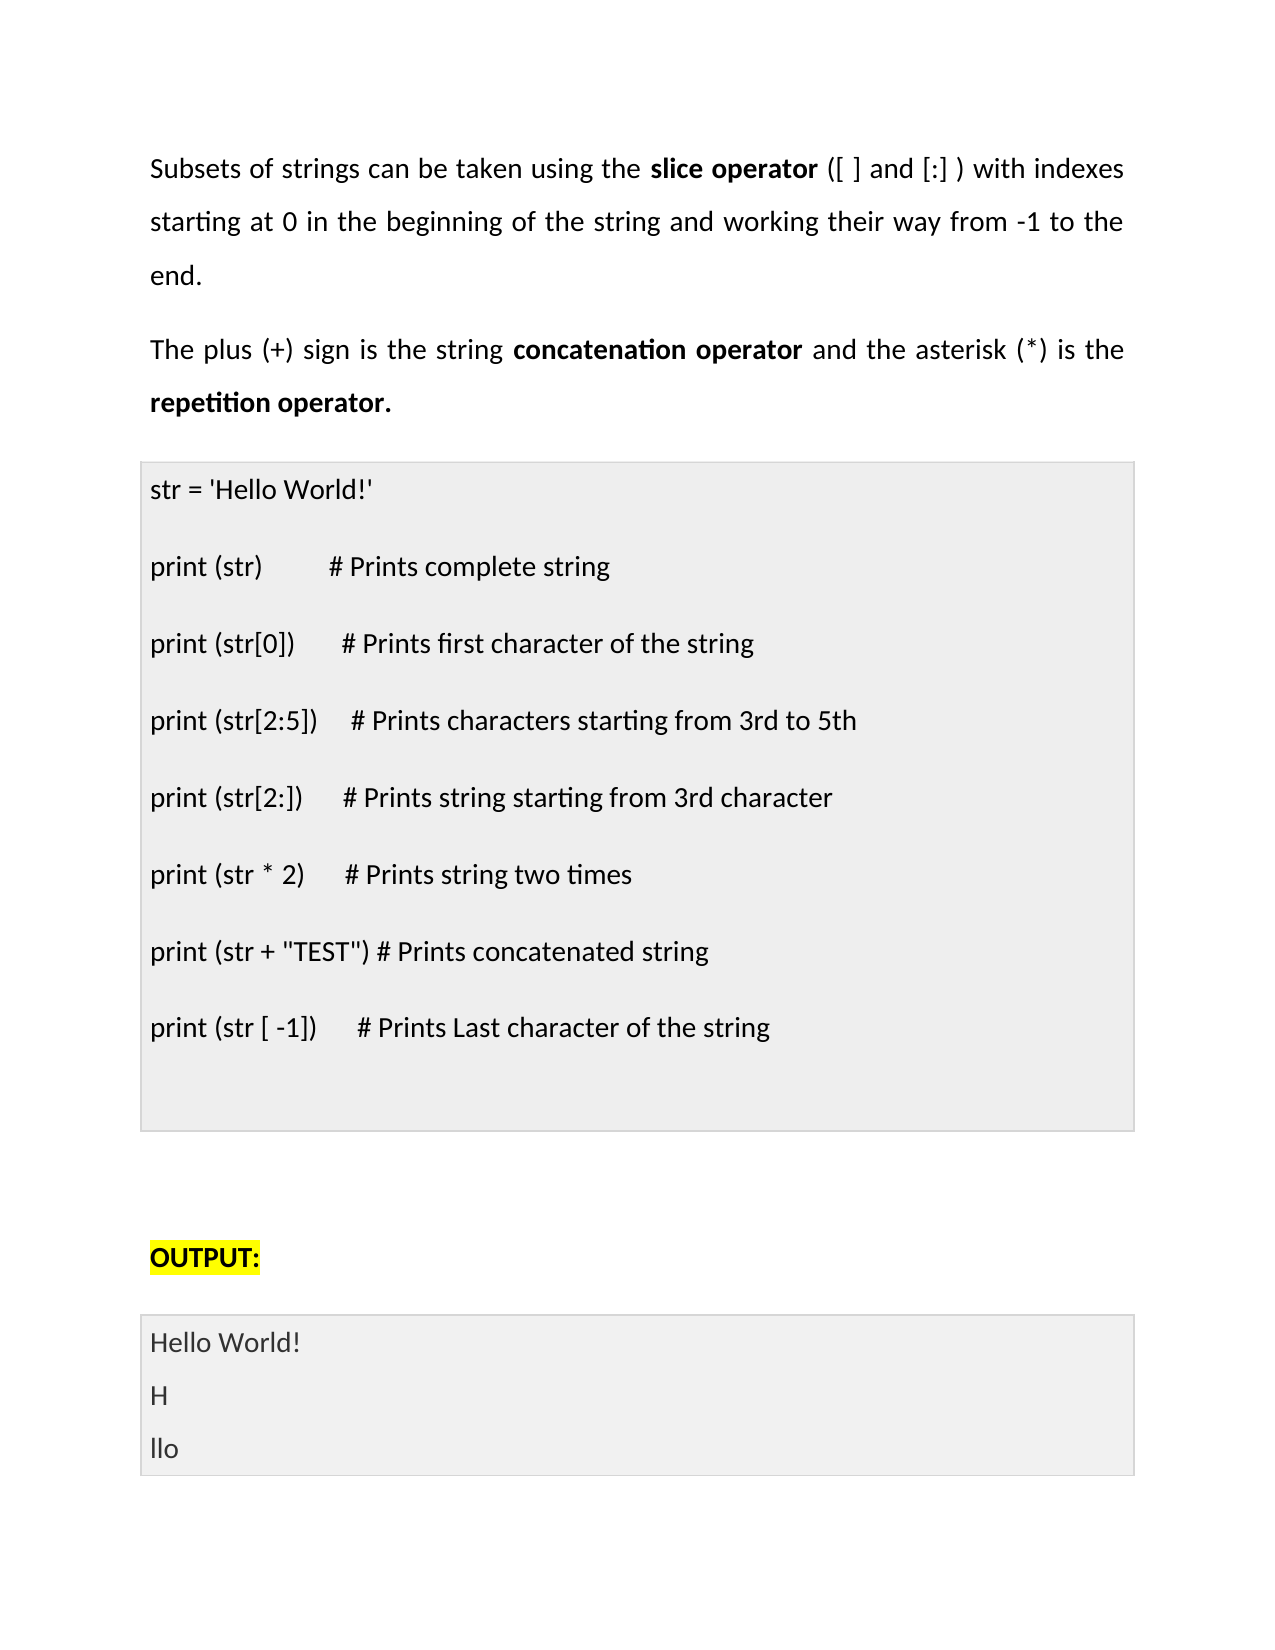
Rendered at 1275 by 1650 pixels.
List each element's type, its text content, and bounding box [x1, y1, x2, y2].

text llo [142, 1421, 1133, 1475]
text OUTPUT: [150, 1239, 1125, 1275]
text print (str[2:5]) # Prints characters starting from 3rd to 5th [142, 692, 1133, 738]
text print (str + "TEST") # Prints concatenated string [142, 923, 1133, 968]
text print (str [ -1]) # Prints Last character of the string [142, 999, 1133, 1045]
text print (str * 2) # Prints string two times [142, 846, 1133, 891]
text The plus (+) sign is the string concatenation operator and the asterisk (*) is the repetition operator. [150, 367, 1125, 420]
text str = 'Hello World!' [142, 463, 1133, 507]
text Hello World! [142, 1316, 1133, 1359]
text print (str[0]) # Prints first character of the string [142, 615, 1133, 661]
text Subsets of strings can be taken using the slice operator ([ ] and [:] ) with indexes starting at 0 in the beginning of the string and working their way from -1 to the end. [150, 150, 1125, 292]
text print (str[2:]) # Prints string starting from 3rd character [142, 769, 1133, 814]
text H [142, 1367, 1133, 1413]
text print (str) # Prints complete string [142, 538, 1133, 584]
